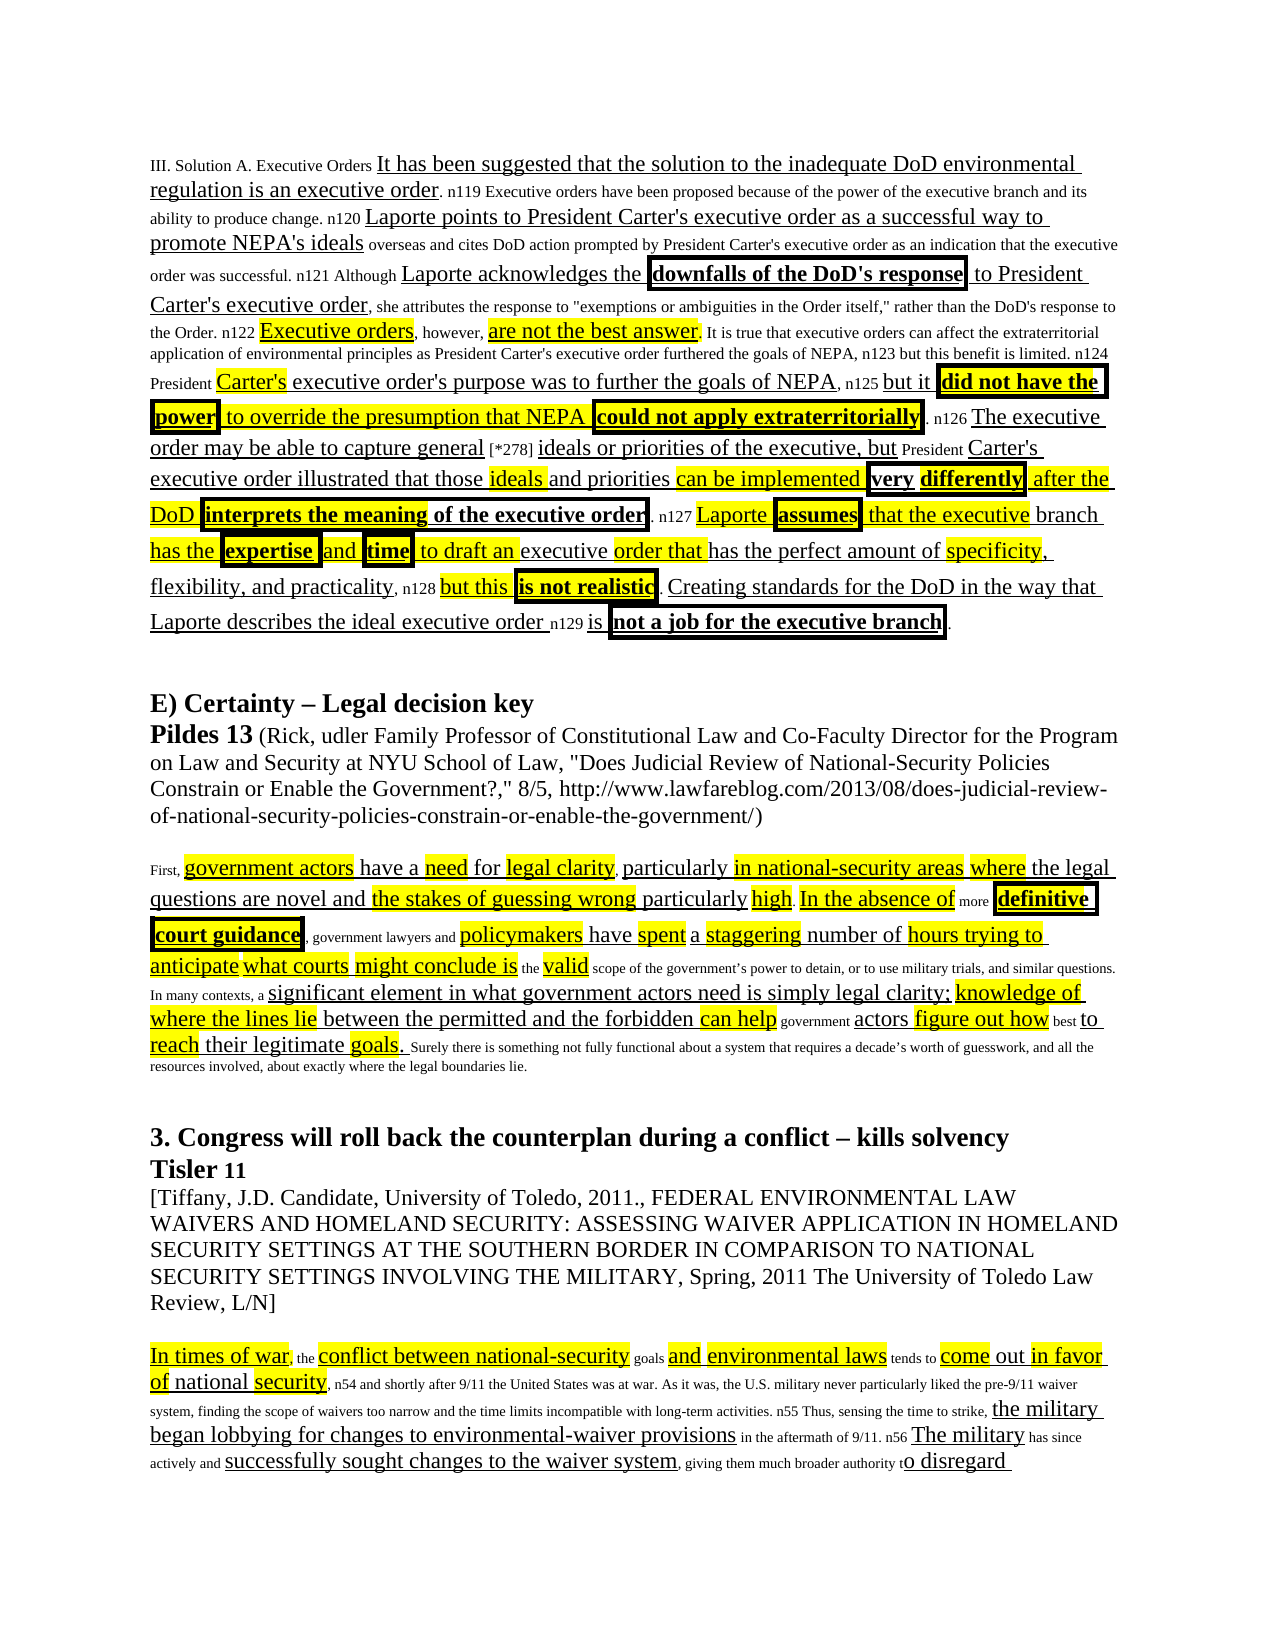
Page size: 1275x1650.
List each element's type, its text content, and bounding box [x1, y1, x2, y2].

subtitle E) Certainty – Legal decision key [150, 687, 1125, 718]
text III. Solution A. Executive Orders It has been suggested that the solution to the inadequate DoD environmental regulation is an executive order. n119 Executive orders have been proposed because of the power of the executive branch and its ability to produce change. n120 Laporte points to President Carter's executive order as a successful way to promote NEPA's ideals overseas and cites DoD action prompted by President Carter's executive order as an indication that the executive order was successful. n121 Although Laporte acknowledges the downfalls of the DoD's response to President Carter's executive order, she attributes the response to "exemptions or ambiguities in the Order itself," rather than the DoD's response to the Order. n122 Executive orders, however, are not the best answer. It is true that executive orders can affect the extraterritorial application of environmental principles as President Carter's executive order furthered the goals of NEPA, n123 but this benefit is limited. n124 President Carter's executive order's purpose was to further the goals of NEPA, n125 but it did not have the power to override the presumption that NEPA could not apply extraterritorially. n126 The executive order may be able to capture general [*278] ideals or priorities of the executive, but President Carter's executive order illustrated that those ideals and priorities can be implemented very differently after the DoD interprets the meaning of the executive order. n127 Laporte assumes that the executive branch has the expertise and time to draft an executive order that has the perfect amount of specificity, flexibility, and practicality, n128 but this is not realistic. Creating standards for the DoD in the way that Laporte describes the ideal executive order n129 is not a job for the executive branch. [150, 150, 1125, 639]
text First, government actors have a need for legal clarity, particularly in national-security areas where the legal questions are novel and the stakes of guessing wrong particularly high. In the absence of more definitive court guidance, government lawyers and policymakers have spent a staggering number of hours trying to anticipate what courts might conclude is the valid scope of the government’s power to detain, or to use military trials, and similar questions. In many contexts, a significant element in what government actors need is simply legal clarity; knowledge of where the lines lie between the permitted and the forbidden can help government actors figure out how best to reach their legitimate goals. Surely there is something not fully functional about a system that requires a decade’s worth of guesswork, and all the resources involved, about exactly where the legal boundaries lie. [150, 854, 1125, 1074]
text Pildes 13 (Rick, udler Family Professor of Constitutional Law and Co-Faculty Director for the Program on Law and Security at NYU School of Law, "Does Judicial Review of National-Security Policies Constrain or Enable the Government?," 8/5, http://www.lawfareblog.com/2013/08/does-judicial-review-of-national-security-policies-constrain-or-enable-the-government/) [150, 718, 1125, 828]
text Tisler 11 [150, 1153, 1125, 1184]
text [150, 1342, 1125, 1474]
subtitle 3. Congress will roll back the counterplan during a conflict – kills solvency [150, 1122, 1125, 1153]
text [Tiffany, J.D. Candidate, University of Toledo, 2011., FEDERAL ENVIRONMENTAL LAW WAIVERS AND HOMELAND SECURITY: ASSESSING WAIVER APPLICATION IN HOMELAND SECURITY SETTINGS AT THE SOUTHERN BORDER IN COMPARISON TO NATIONAL SECURITY SETTINGS INVOLVING THE MILITARY, Spring, 2011 The University of Toledo Law Review, L/N] [150, 1184, 1125, 1316]
